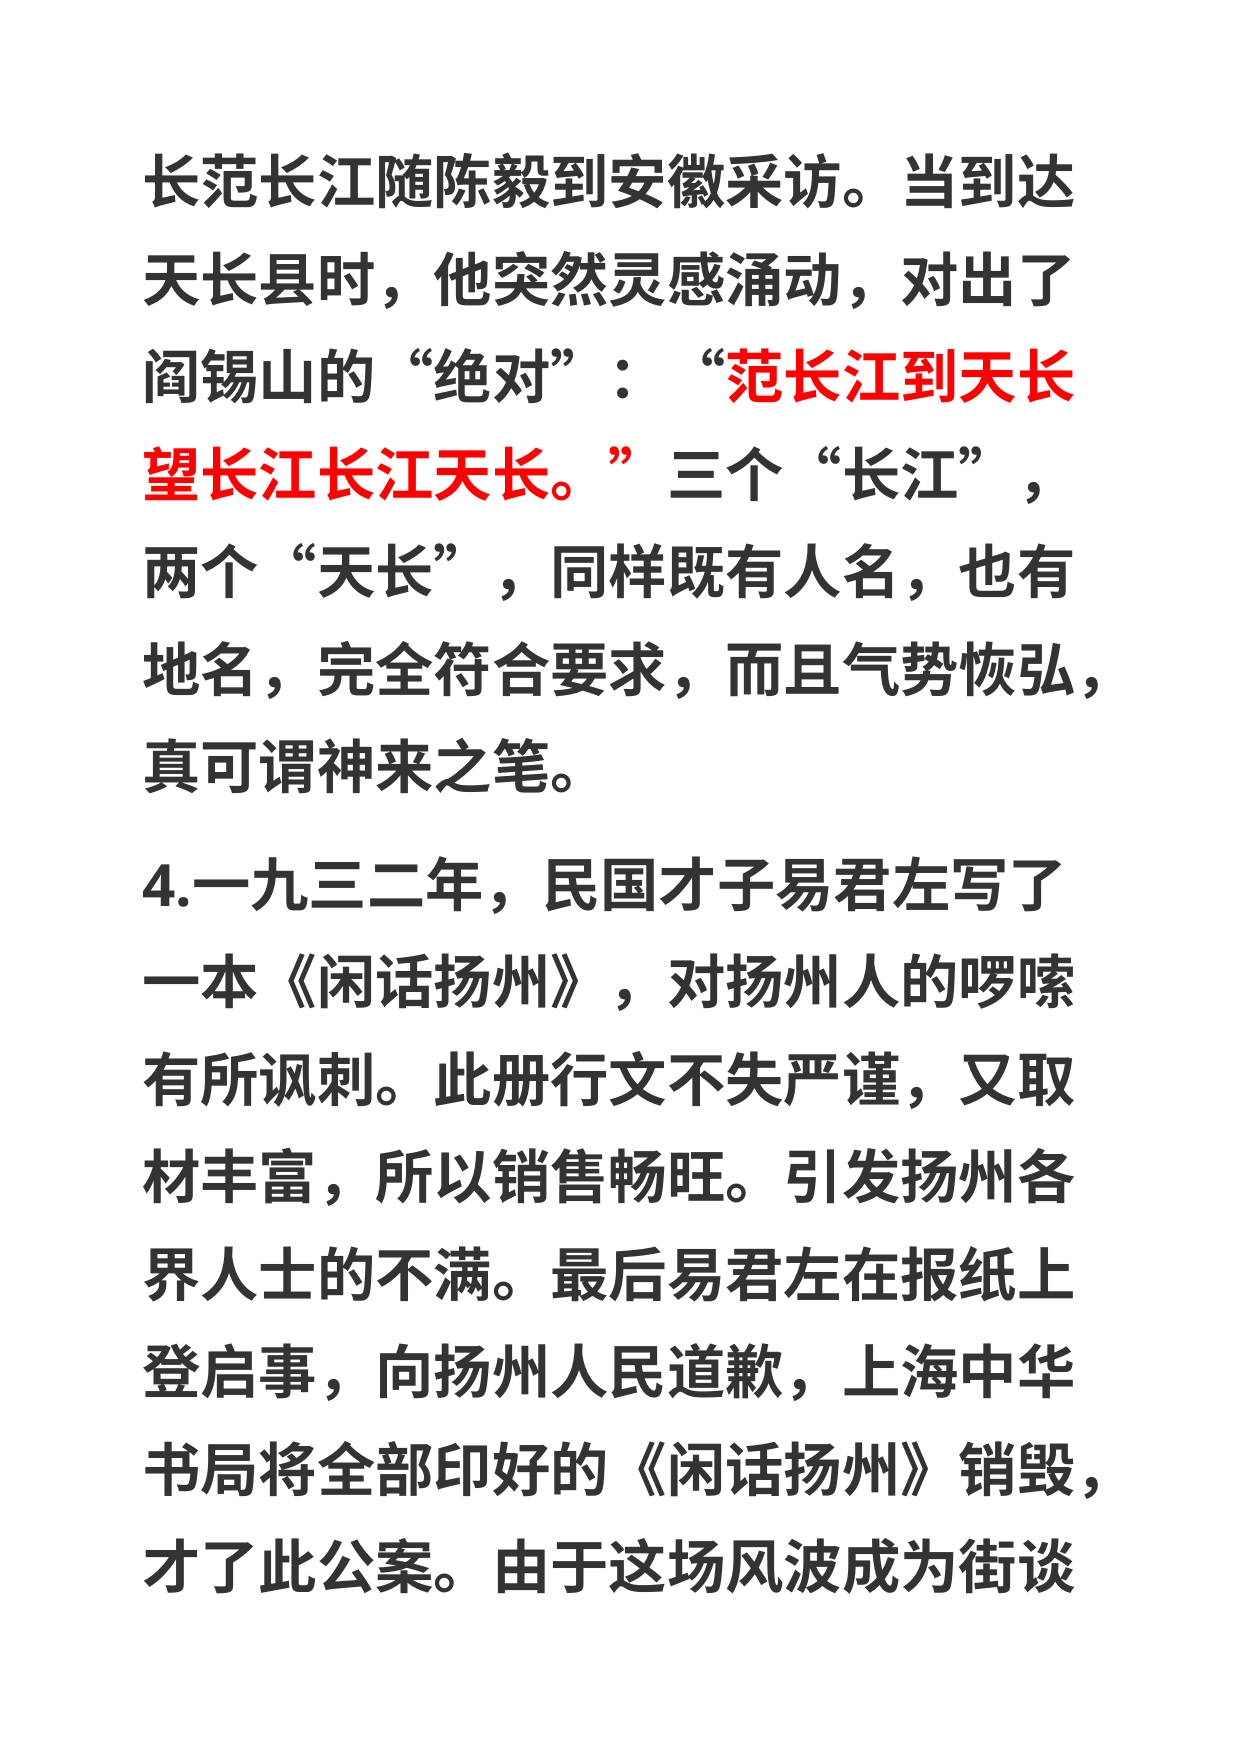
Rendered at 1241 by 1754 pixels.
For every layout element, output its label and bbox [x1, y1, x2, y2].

text [142, 832, 1098, 1612]
text [142, 129, 1098, 812]
